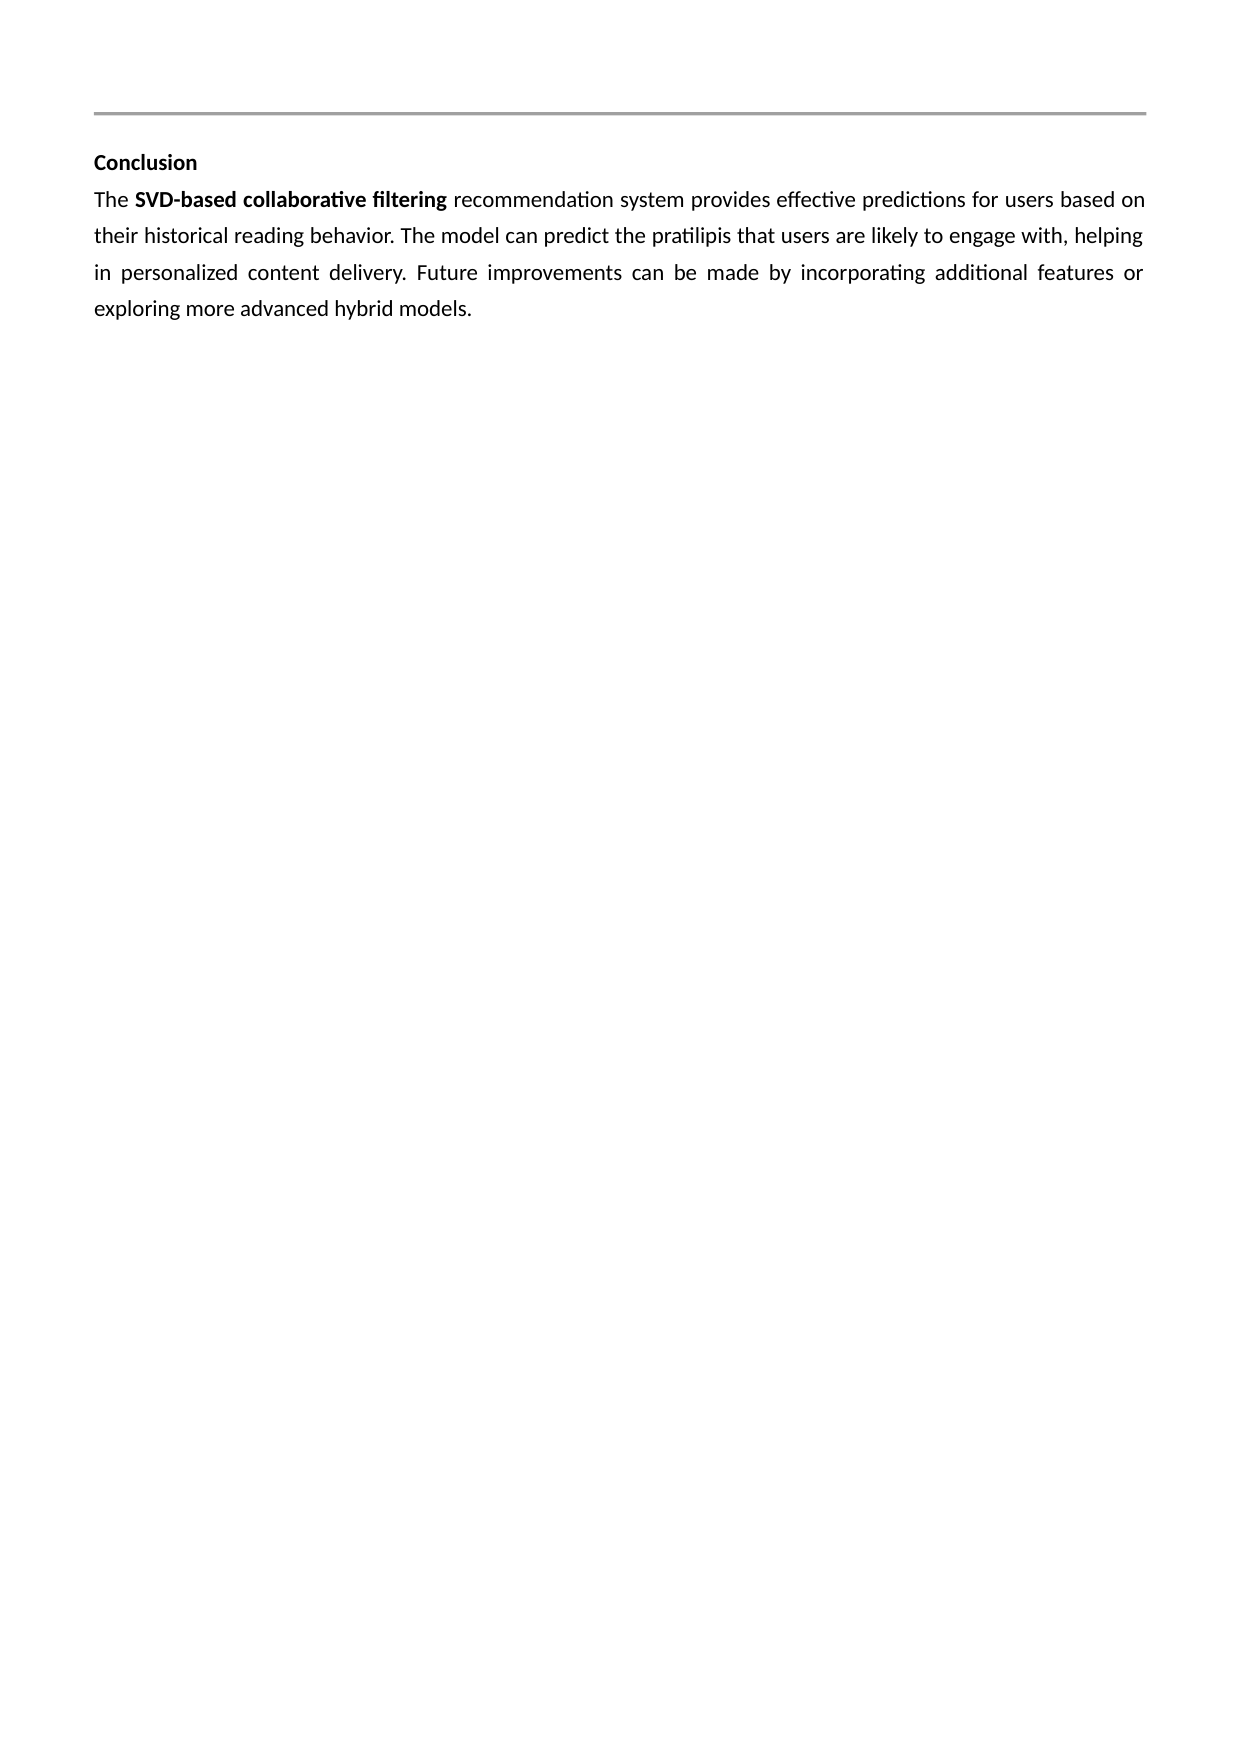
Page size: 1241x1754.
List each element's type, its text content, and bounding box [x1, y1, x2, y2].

text Conclusion [94, 148, 1146, 177]
text The SVD-based collaborative filtering recommendation system provides effective predictions for users based on their historical reading behavior. The model can predict the pratilipis that users are likely to engage with, helping in personalized content delivery. Future improvements can be made by incorporating additional features or exploring more advanced hybrid models. [94, 185, 1146, 322]
